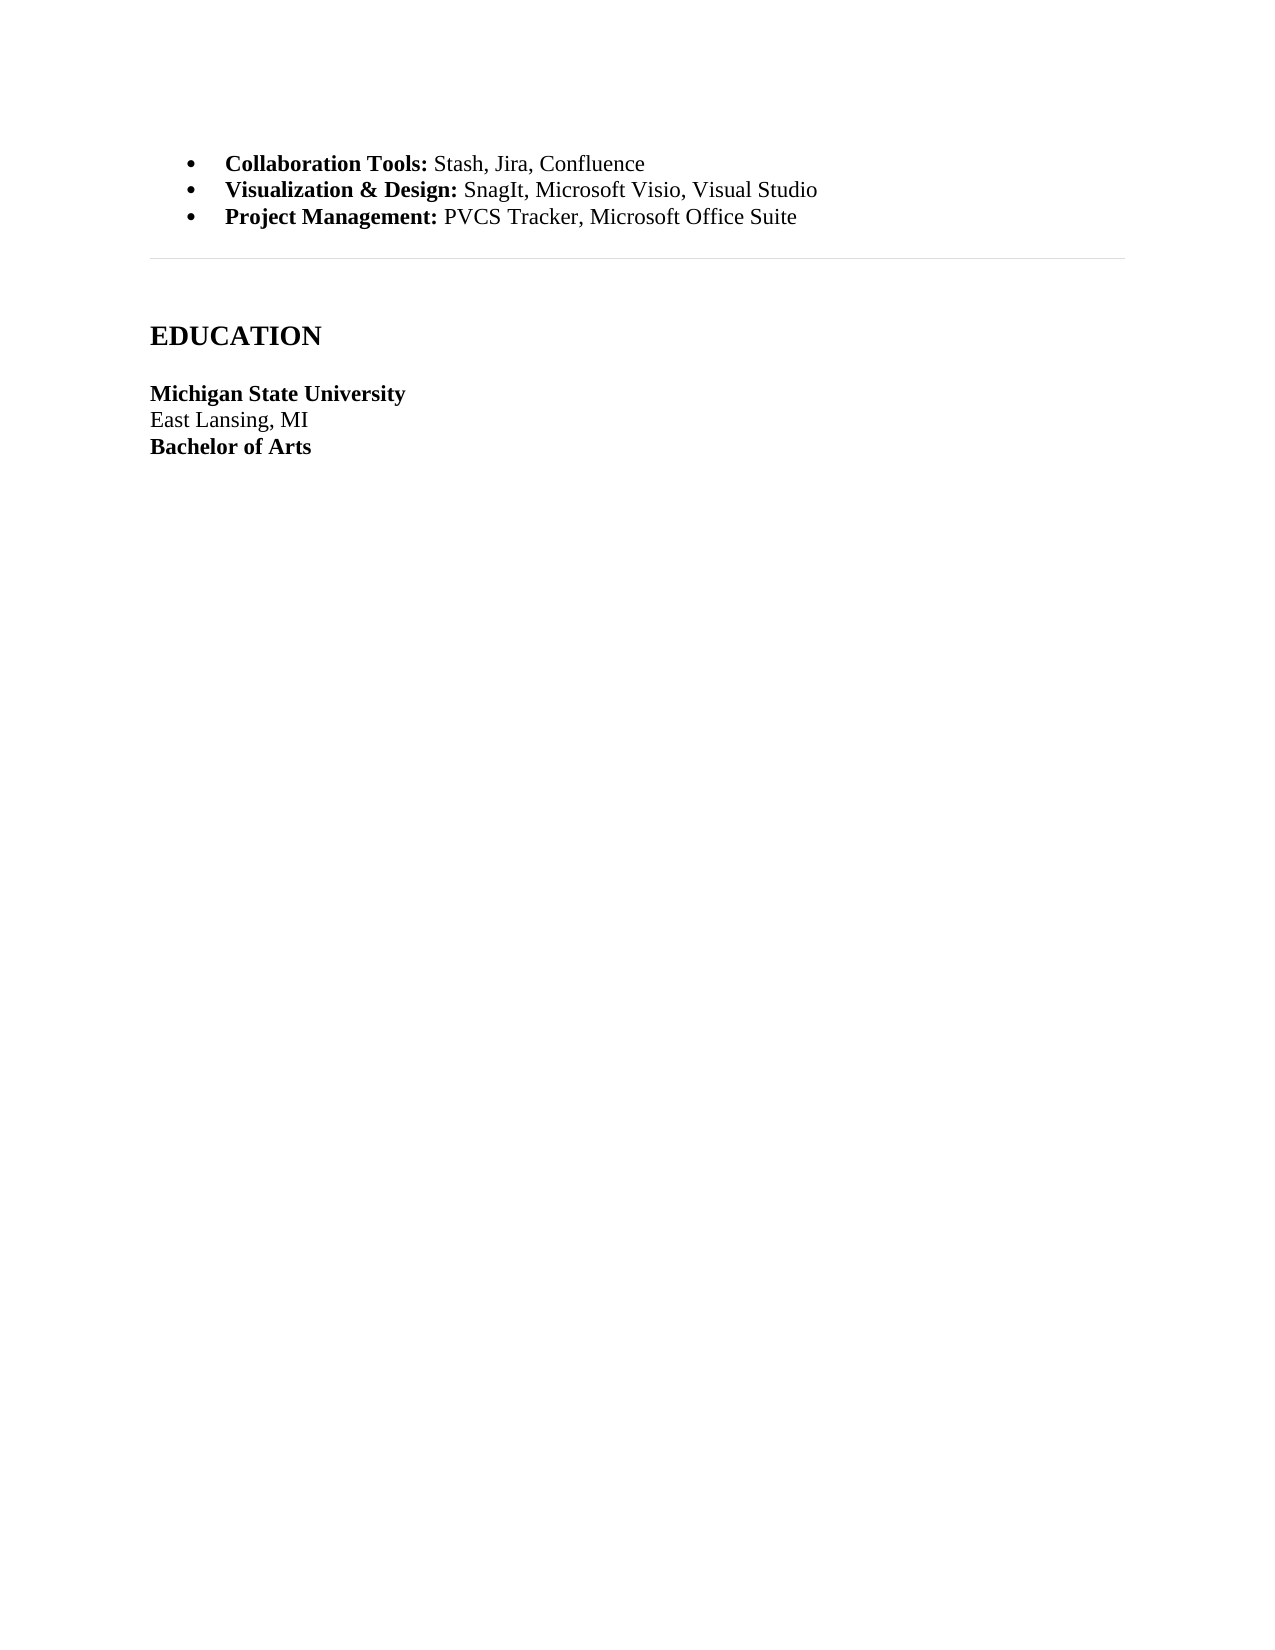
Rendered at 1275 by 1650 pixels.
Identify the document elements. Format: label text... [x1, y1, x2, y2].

list Project Management: PVCS Tracker, Microsoft Office Suite [187, 203, 1125, 229]
list Collaboration Tools: Stash, Jira, Confluence [187, 150, 1125, 176]
text Michigan State University East Lansing, MI Bachelor of Arts [150, 380, 1125, 459]
list Visualization & Design: SnagIt, Microsoft Visio, Visual Studio [187, 176, 1125, 203]
text EDUCATION [150, 319, 1125, 351]
